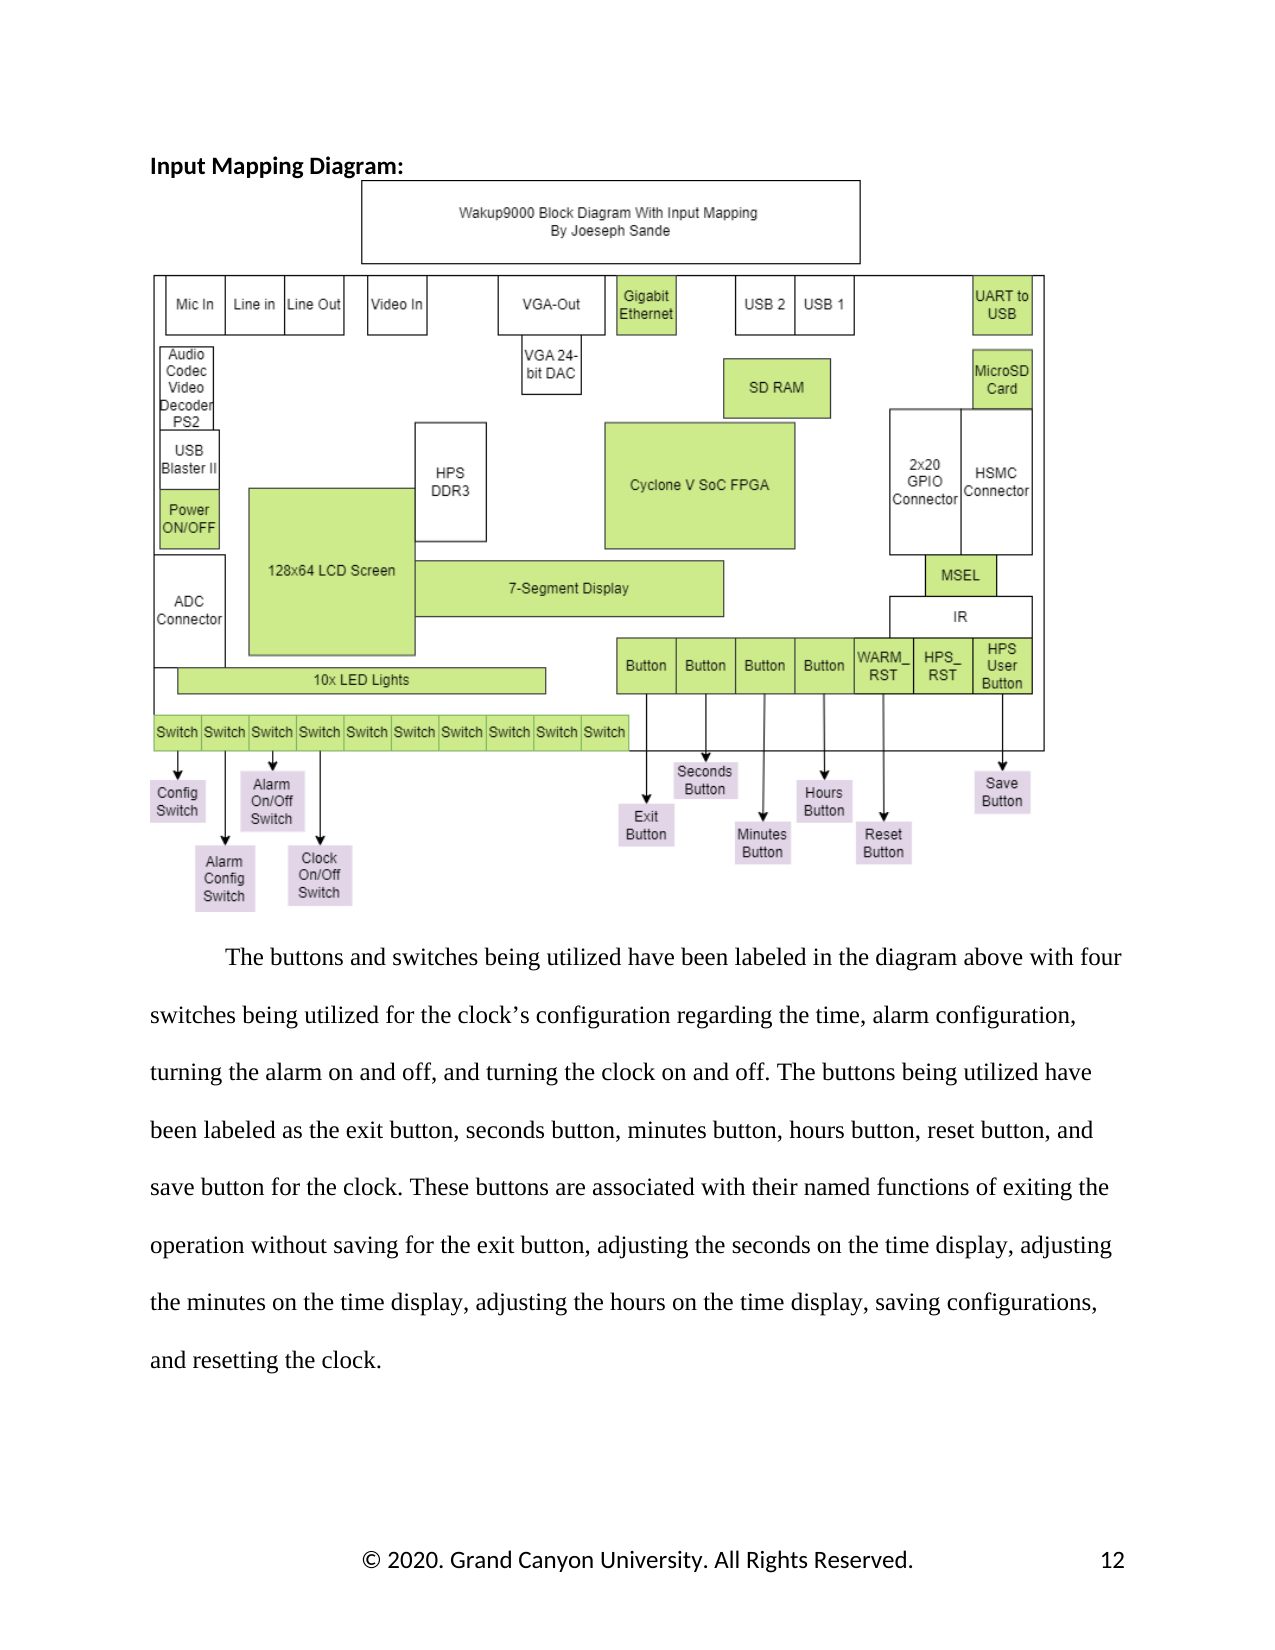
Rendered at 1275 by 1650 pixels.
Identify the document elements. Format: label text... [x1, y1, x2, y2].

text The buttons and switches being utilized have been labeled in the diagram above with four switches being utilized for the clock’s configuration regarding the time, alarm configuration, turning the alarm on and off, and turning the clock on and off. The buttons being utilized have been labeled as the exit button, seconds button, minutes button, hours button, reset button, and save button for the clock. These buttons are associated with their named functions of exiting the operation without saving for the exit button, adjusting the seconds on the time display, adjusting the minutes on the time display, adjusting the hours on the time display, saving configurations, and resetting the clock. [150, 942, 1125, 1373]
picture [150, 180, 1046, 912]
text Input Mapping Diagram: [150, 150, 1125, 181]
